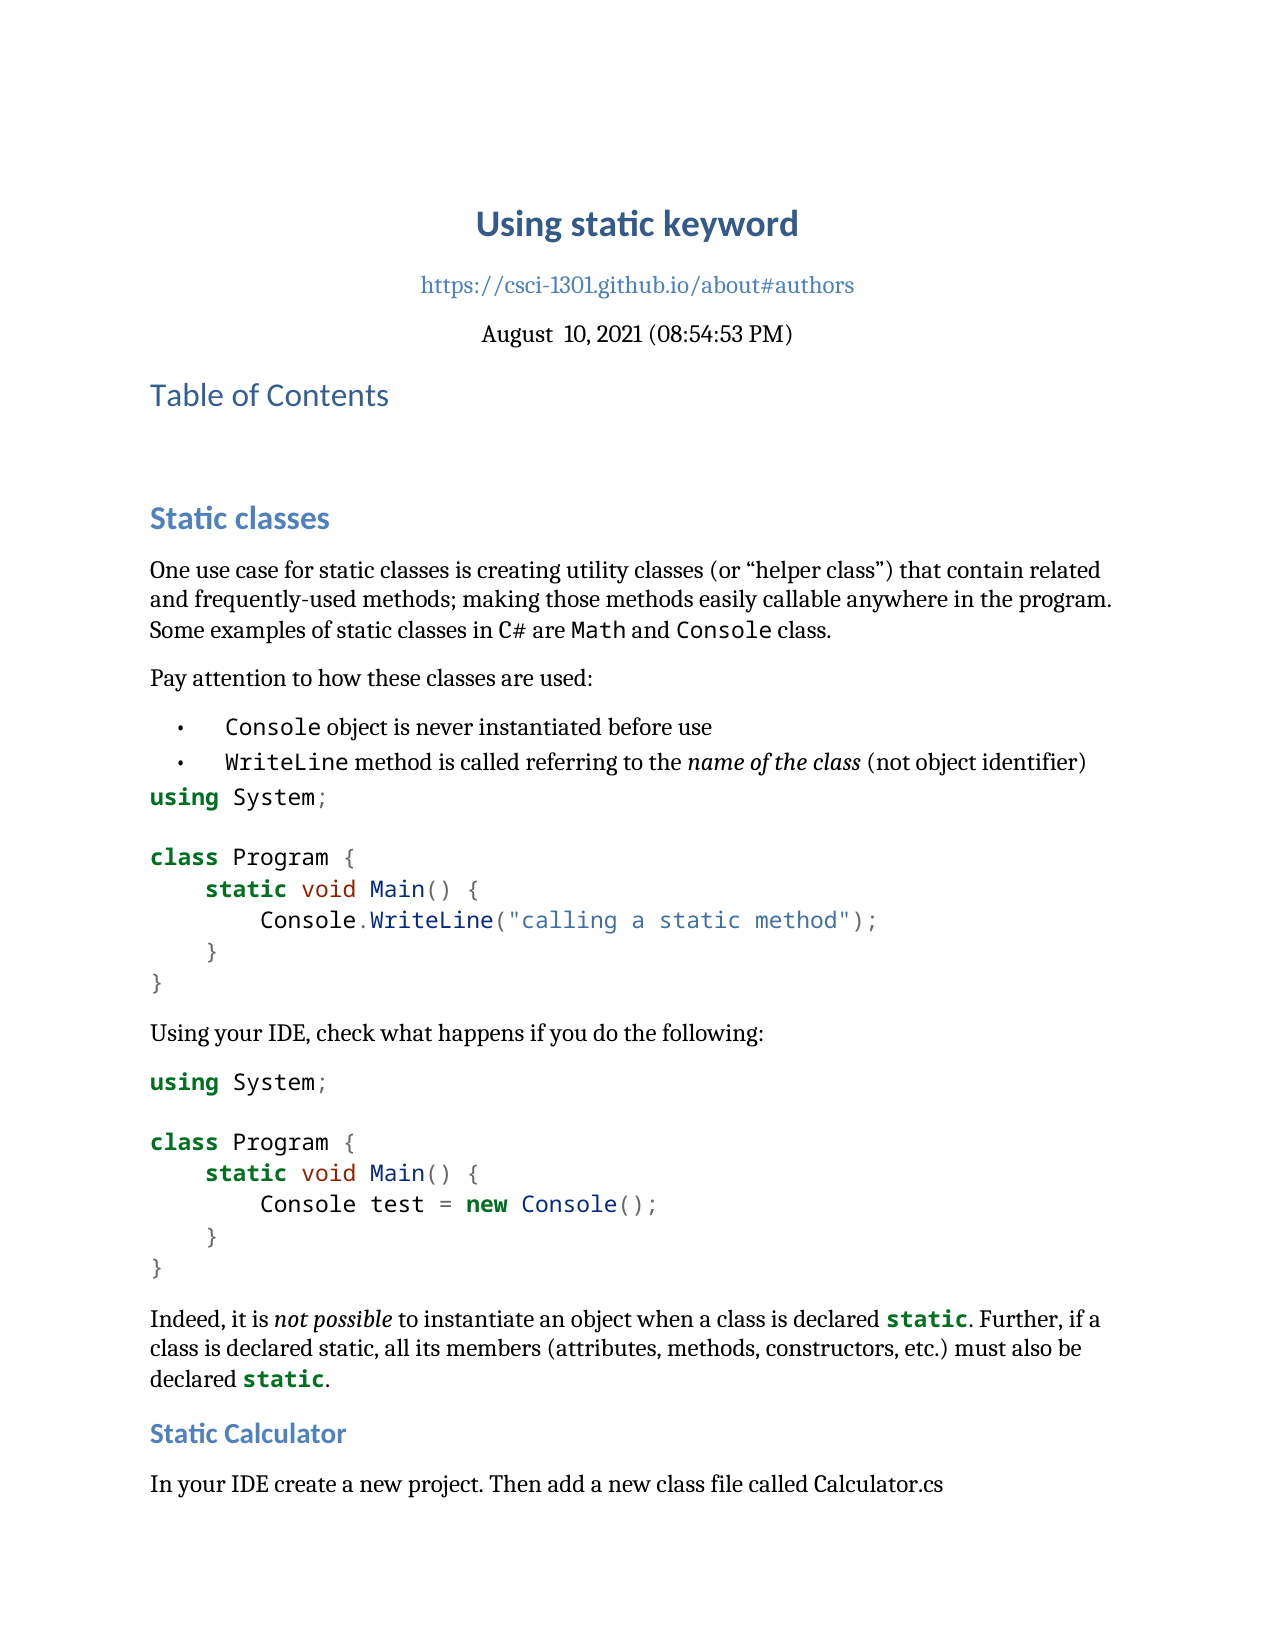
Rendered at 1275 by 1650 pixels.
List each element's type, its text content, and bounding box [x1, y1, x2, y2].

subtitle Static classes [150, 497, 1125, 538]
list WriteLine method is called referring to the name of the class (not object identifier) [175, 746, 1125, 778]
title Using static keyword [150, 200, 1125, 246]
text August 10, 2021 (08:54:53 PM) [150, 320, 1125, 349]
text Using your IDE, check what happens if you do the following: [150, 1018, 1125, 1047]
text https://csci-1301.github.io/about#authors [150, 271, 1125, 299]
text Indeed, it is not possible to instantiate an object when a class is declared static. Further, if a class is declared static, all its members (attributes, methods, constructors, etc.) must also be declared static. [150, 1303, 1125, 1394]
text One use case for static classes is creating utility classes (or “helper class”) that contain related and frequently-used methods; making those methods easily callable anywhere in the program. Some examples of static classes in C# are Math and Console class. [150, 556, 1125, 645]
text Pay attention to how these classes are used: [150, 664, 1125, 693]
text using System; class Program { static void Main() { Console test = new Console(); } } [150, 1066, 1125, 1282]
text In your IDE create a new project. Then add a new class file called Calculator.cs [150, 1469, 1125, 1498]
subtitle Static Calculator [150, 1415, 1125, 1451]
text using System; class Program { static void Main() { Console.WriteLine("calling a static method"); } } [150, 781, 1125, 998]
list Console object is never instantiated before use [175, 711, 1125, 743]
